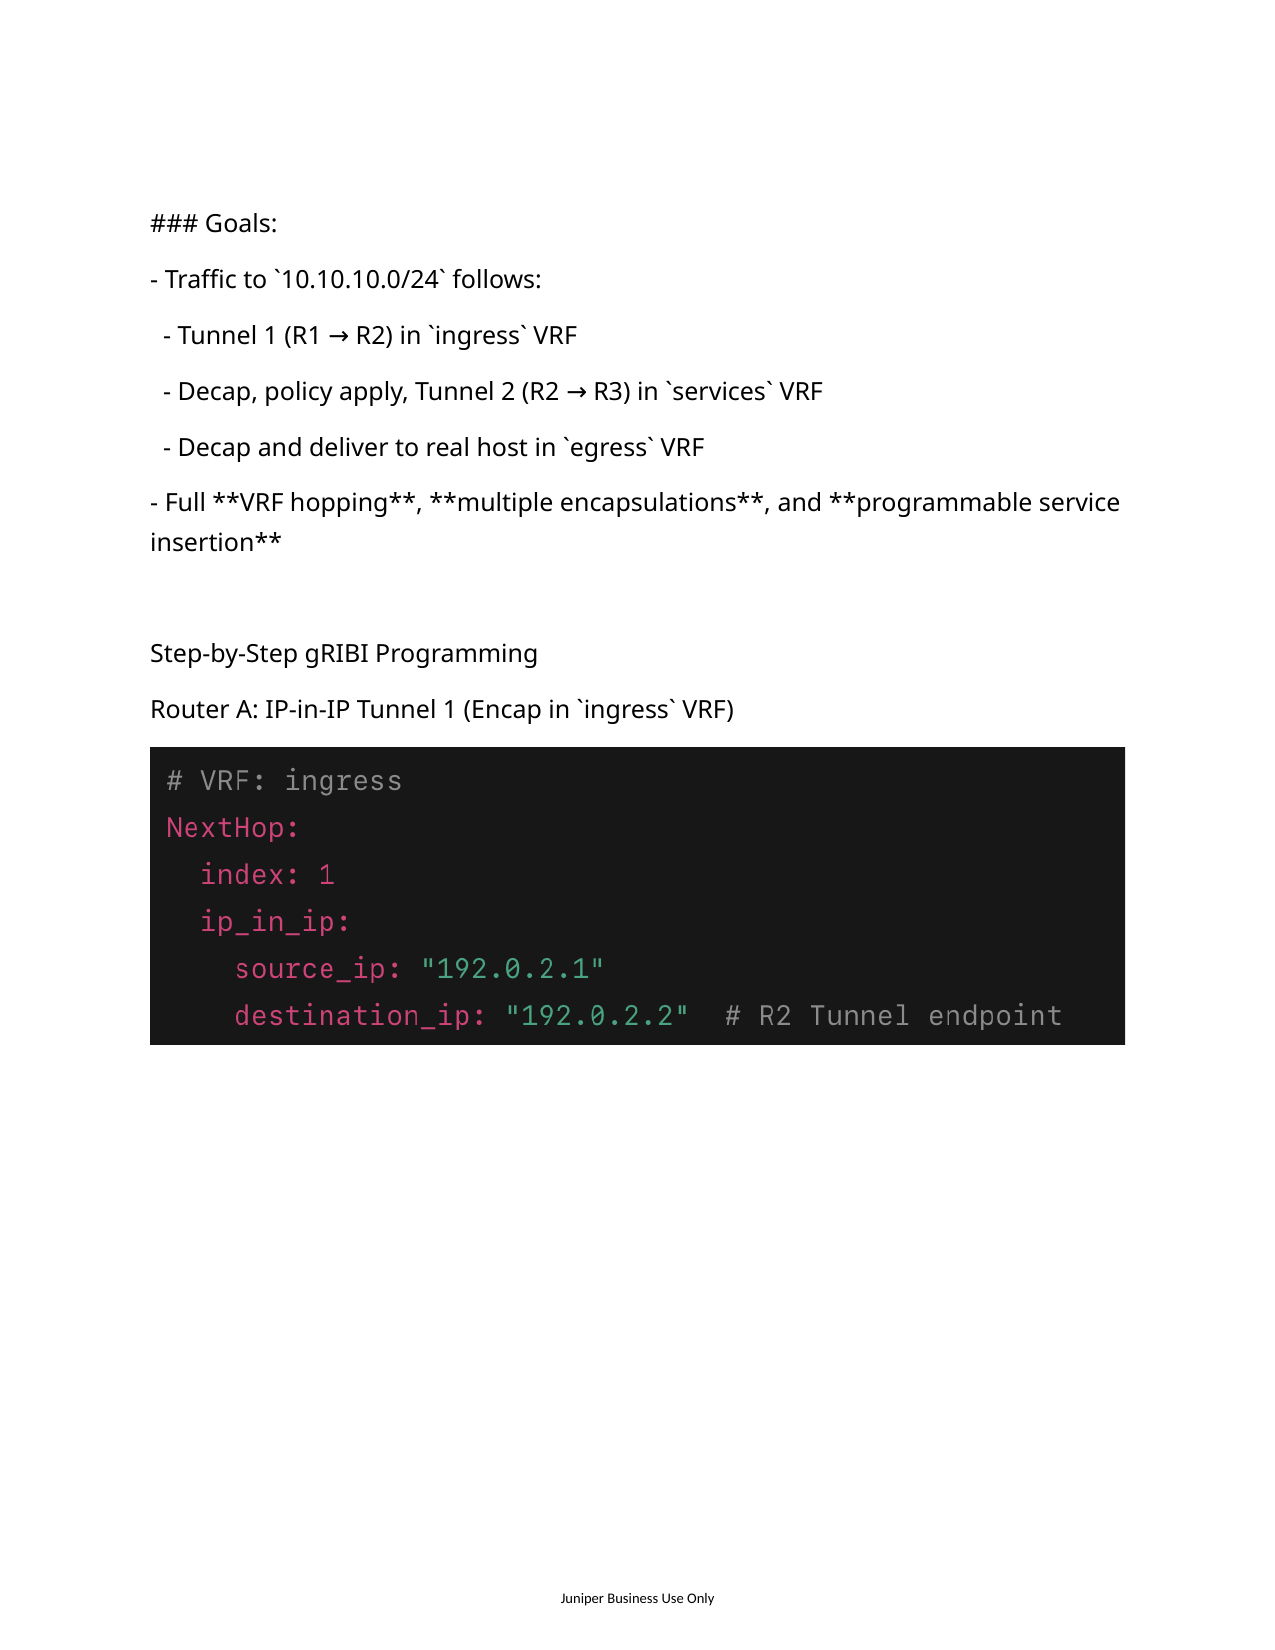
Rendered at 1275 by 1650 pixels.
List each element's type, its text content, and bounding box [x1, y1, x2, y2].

text - Full **VRF hopping**, **multiple encapsulations**, and **programmable service insertion** [150, 485, 1125, 558]
picture [150, 747, 1125, 1045]
text - Decap and deliver to real host in `egress` VRF [150, 429, 1125, 463]
text - Traffic to `10.10.10.0/24` follows: [150, 262, 1125, 296]
text ### Goals: [150, 206, 1125, 240]
text - Decap, policy apply, Tunnel 2 (R2 → R3) in `services` VRF [150, 373, 1125, 407]
text Router A: IP-in-IP Tunnel 1 (Encap in `ingress` VRF) [150, 692, 1125, 726]
text - Tunnel 1 (R1 → R2) in `ingress` VRF [150, 317, 1125, 352]
text Step-by-Step gRIBI Programming [150, 636, 1125, 670]
